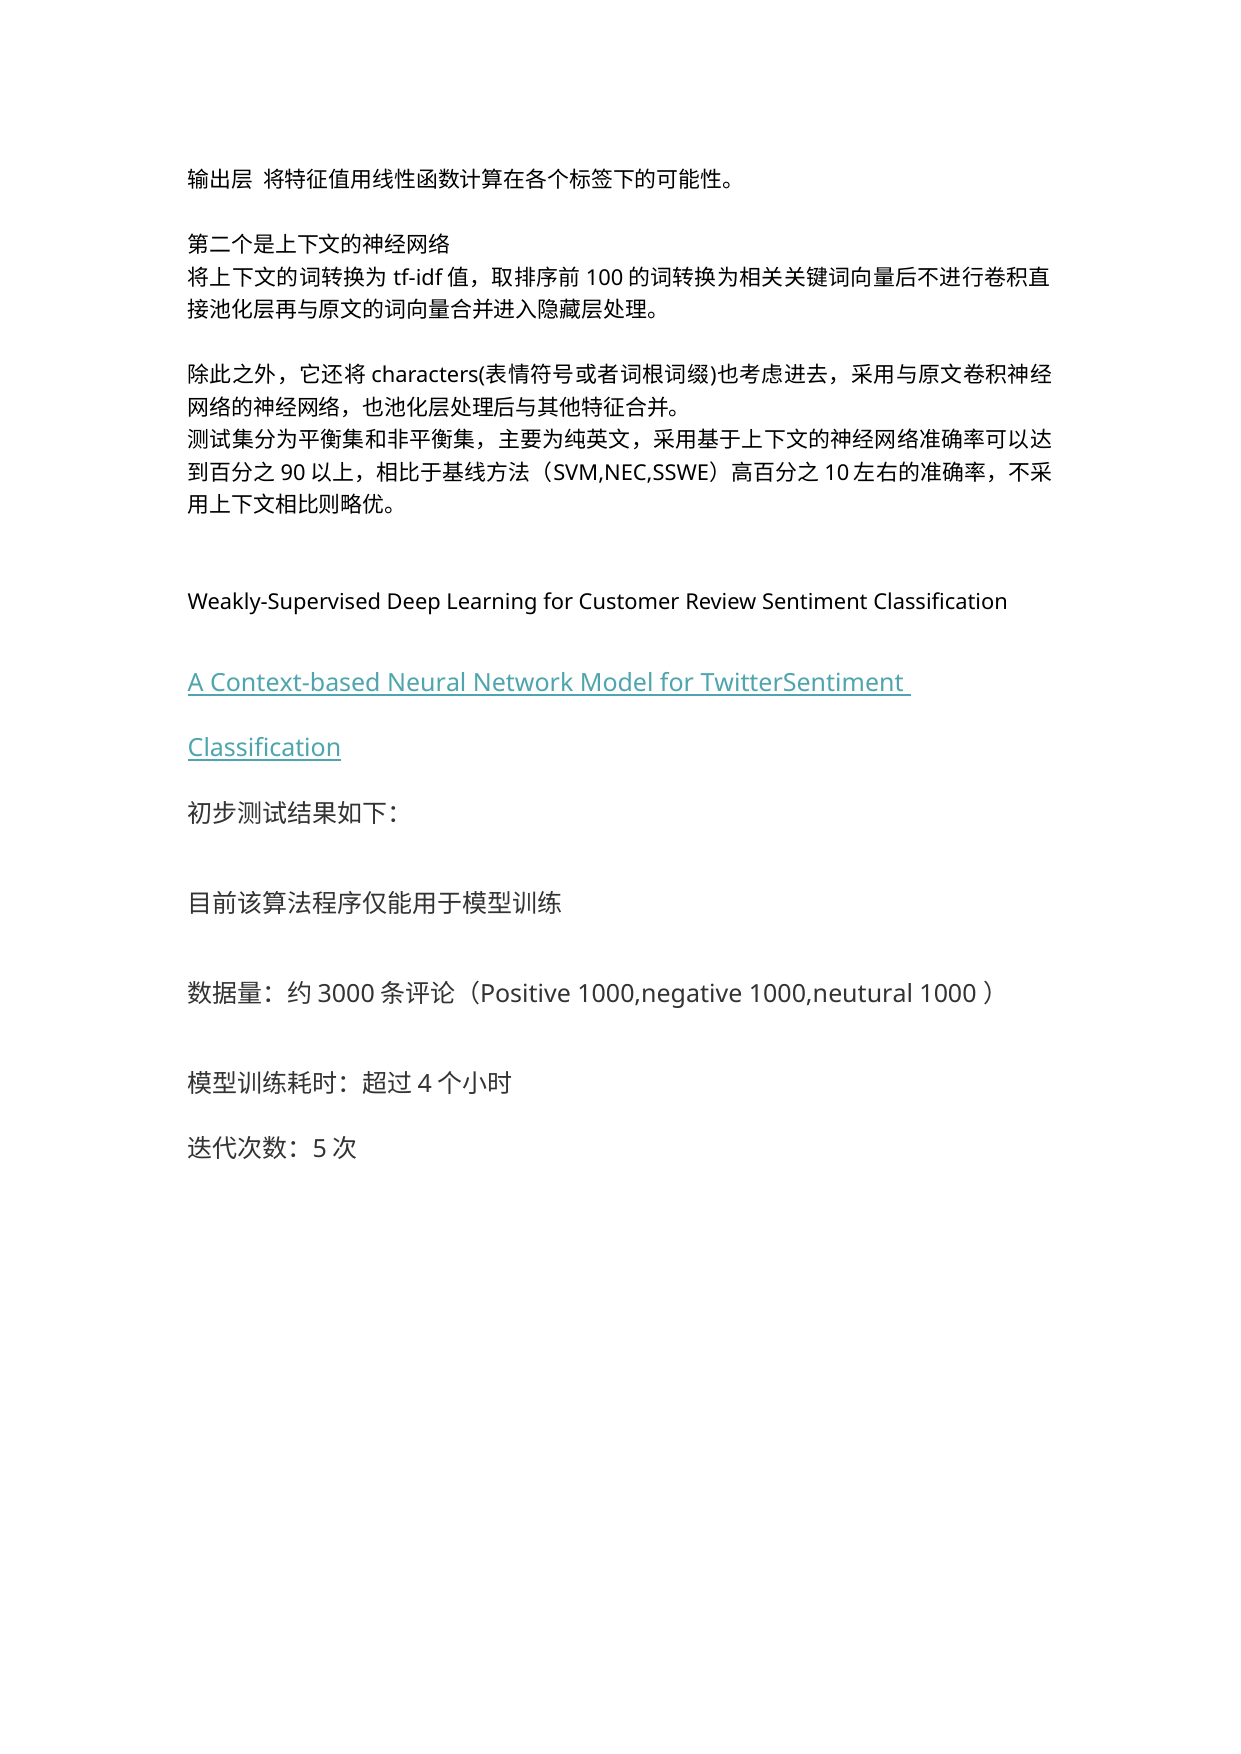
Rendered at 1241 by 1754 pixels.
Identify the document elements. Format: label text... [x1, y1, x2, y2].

text 初步测试结果如下： [187, 779, 1053, 844]
text 输出层 将特征值用线性函数计算在各个标签下的可能性。 [187, 162, 1053, 194]
text 除此之外，它还将characters(表情符号或者词根词缀)也考虑进去，采用与原文卷积神经网络的神经网络，也池化层处理后与其他特征合并。 [187, 357, 1053, 422]
text 模型训练耗时：超过4个小时 [187, 1049, 1053, 1114]
text Weakly-Supervised Deep Learning for Customer Review Sentiment Classification [187, 584, 1053, 617]
text 将上下文的词转换为tf-idf值，取排序前100的词转换为相关关键词向量后不进行卷积直接池化层再与原文的词向量合并进入隐藏层处理。 [187, 259, 1053, 324]
text 迭代次数：5次 [187, 1114, 1053, 1179]
text 测试集分为平衡集和非平衡集，主要为纯英文，采用基于上下文的神经网络准确率可以达到百分之90以上，相比于基线方法（SVM,NEC,SSWE）高百分之10左右的准确率，不采用上下文相比则略优。 [187, 422, 1053, 519]
text 数据量：约3000条评论（Positive 1000,negative 1000,neutural 1000 ） [187, 959, 1053, 1024]
text 第二个是上下文的神经网络 [187, 227, 1053, 259]
text 目前该算法程序仅能用于模型训练 [187, 869, 1053, 934]
text A Context-based Neural Network Model for TwitterSentiment Classification [187, 649, 1053, 779]
